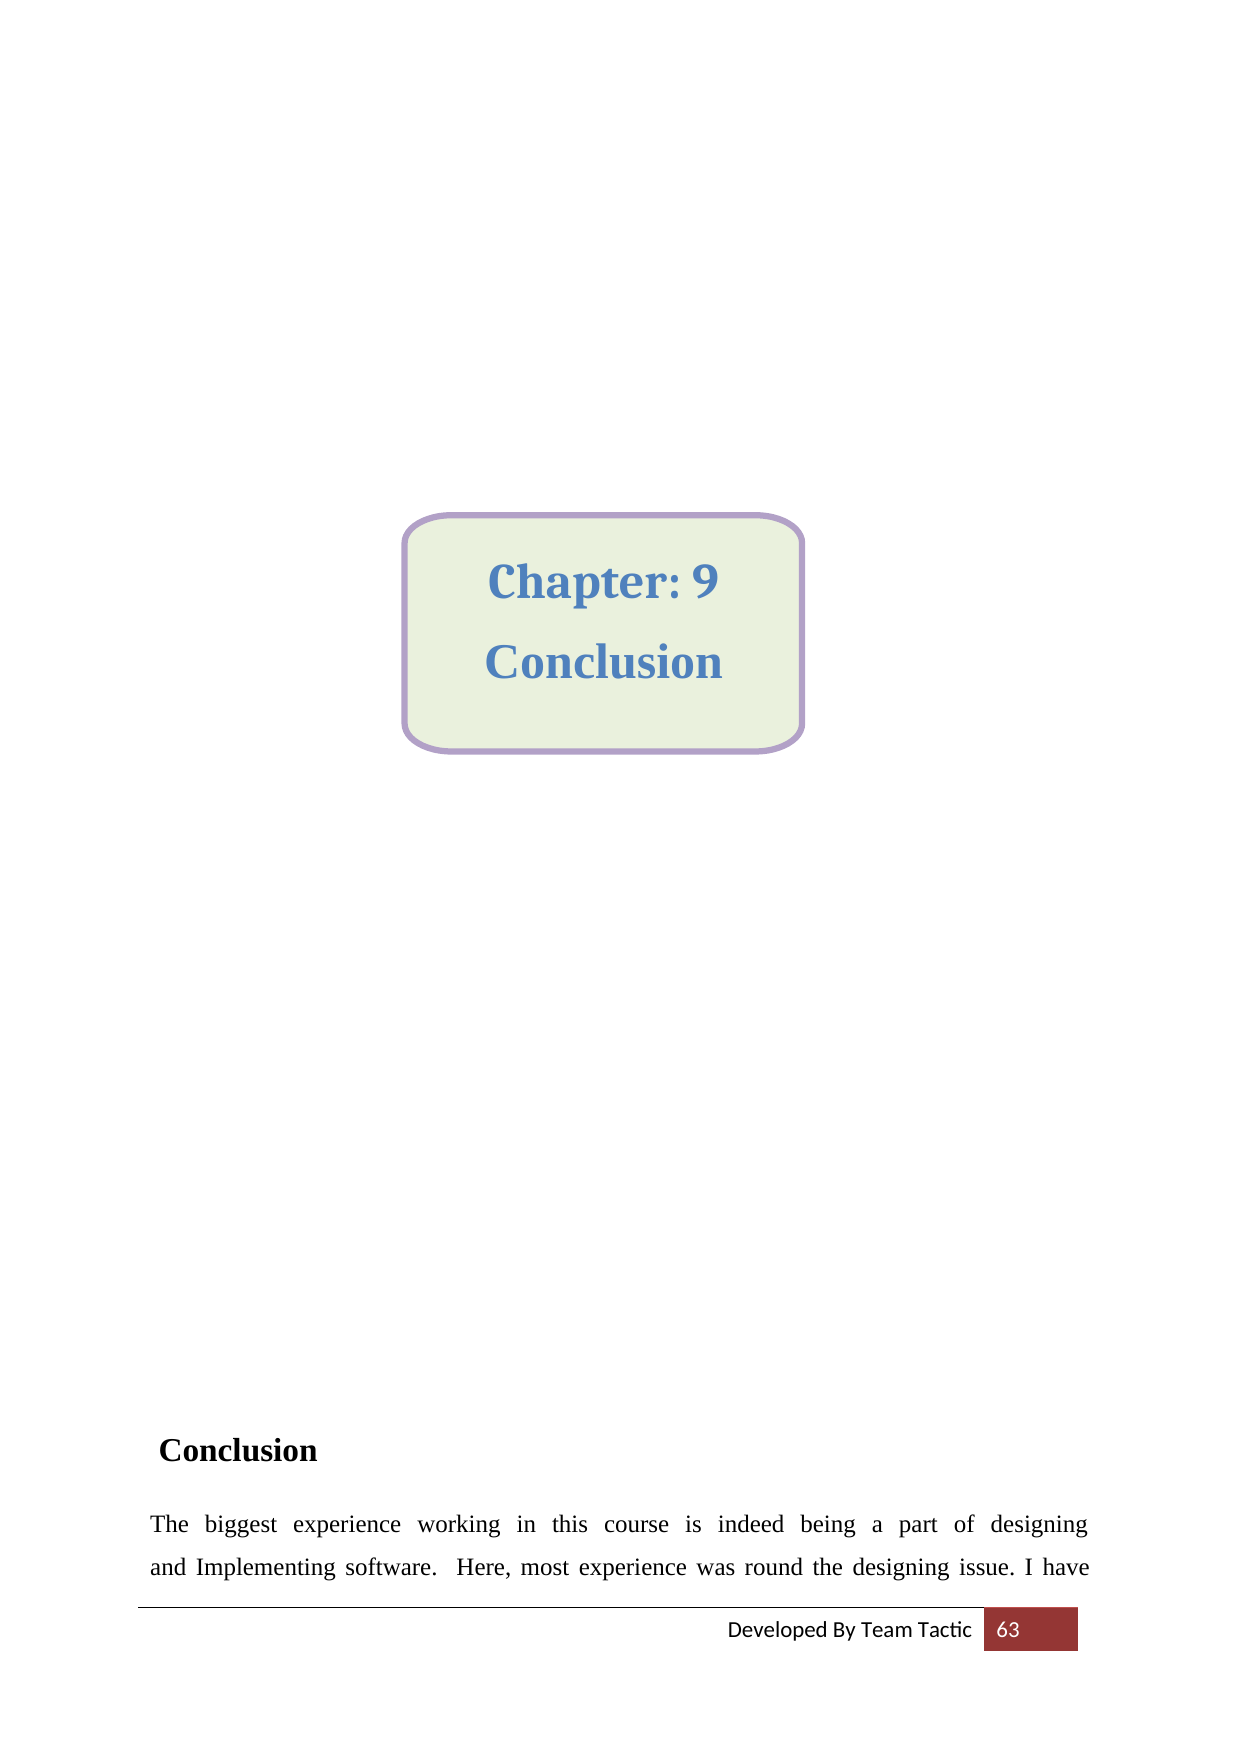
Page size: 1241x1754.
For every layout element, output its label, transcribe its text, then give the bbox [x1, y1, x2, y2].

text Conclusion [150, 1431, 1090, 1469]
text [150, 1509, 1090, 1581]
